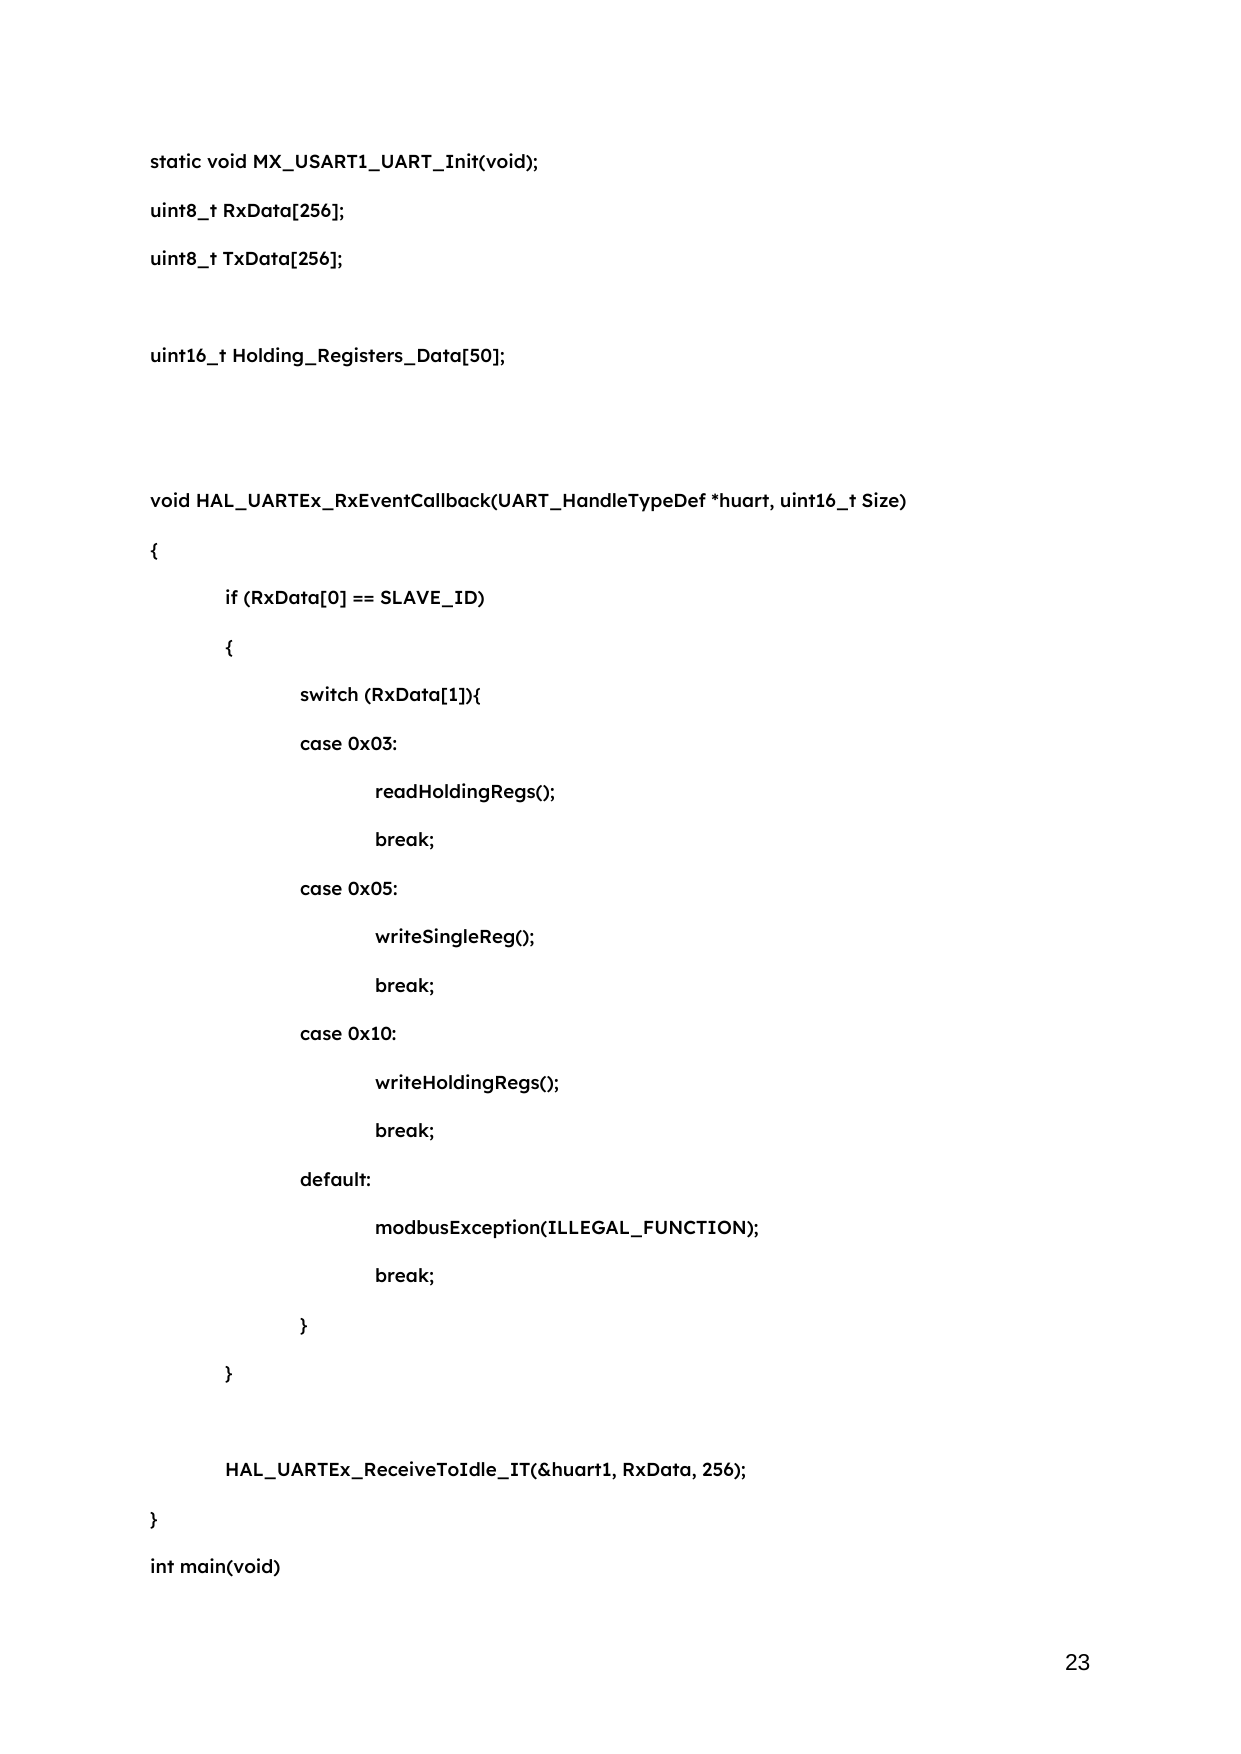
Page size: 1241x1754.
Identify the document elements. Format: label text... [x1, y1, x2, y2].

text } [150, 1312, 1090, 1336]
text static void MX_USART1_UART_Init(void); [150, 150, 1090, 173]
text break; [150, 1264, 1090, 1287]
text void HAL_UARTEx_RxEventCallback(UART_HandleTypeDef *huart, uint16_t Size) [150, 489, 1090, 512]
text readHoldingRegs(); [150, 780, 1090, 803]
text { [150, 634, 1090, 658]
text case 0x10: [150, 1022, 1090, 1045]
text writeSingleReg(); [150, 925, 1090, 948]
text case 0x05: [150, 877, 1090, 900]
text int main(void) [150, 1555, 1090, 1578]
text uint8_t RxData[256]; [150, 198, 1090, 222]
text uint16_t Holding_Registers_Data[50]; [150, 344, 1090, 367]
text break; [150, 1119, 1090, 1142]
text modbusException(ILLEGAL_FUNCTION); [150, 1216, 1090, 1239]
text break; [150, 828, 1090, 852]
text case 0x03: [150, 731, 1090, 755]
text default: [150, 1167, 1090, 1191]
text writeHoldingRegs(); [150, 1070, 1090, 1094]
text } [150, 1506, 1090, 1530]
text } [150, 1361, 1090, 1384]
text break; [150, 973, 1090, 997]
text switch (RxData[1]){ [150, 683, 1090, 706]
text if (RxData[0] == SLAVE_ID) [150, 586, 1090, 609]
text HAL_UARTEx_ReceiveToIdle_IT(&huart1, RxData, 256); [150, 1458, 1090, 1481]
text uint8_t TxData[256]; [150, 247, 1090, 270]
text { [150, 537, 1090, 561]
